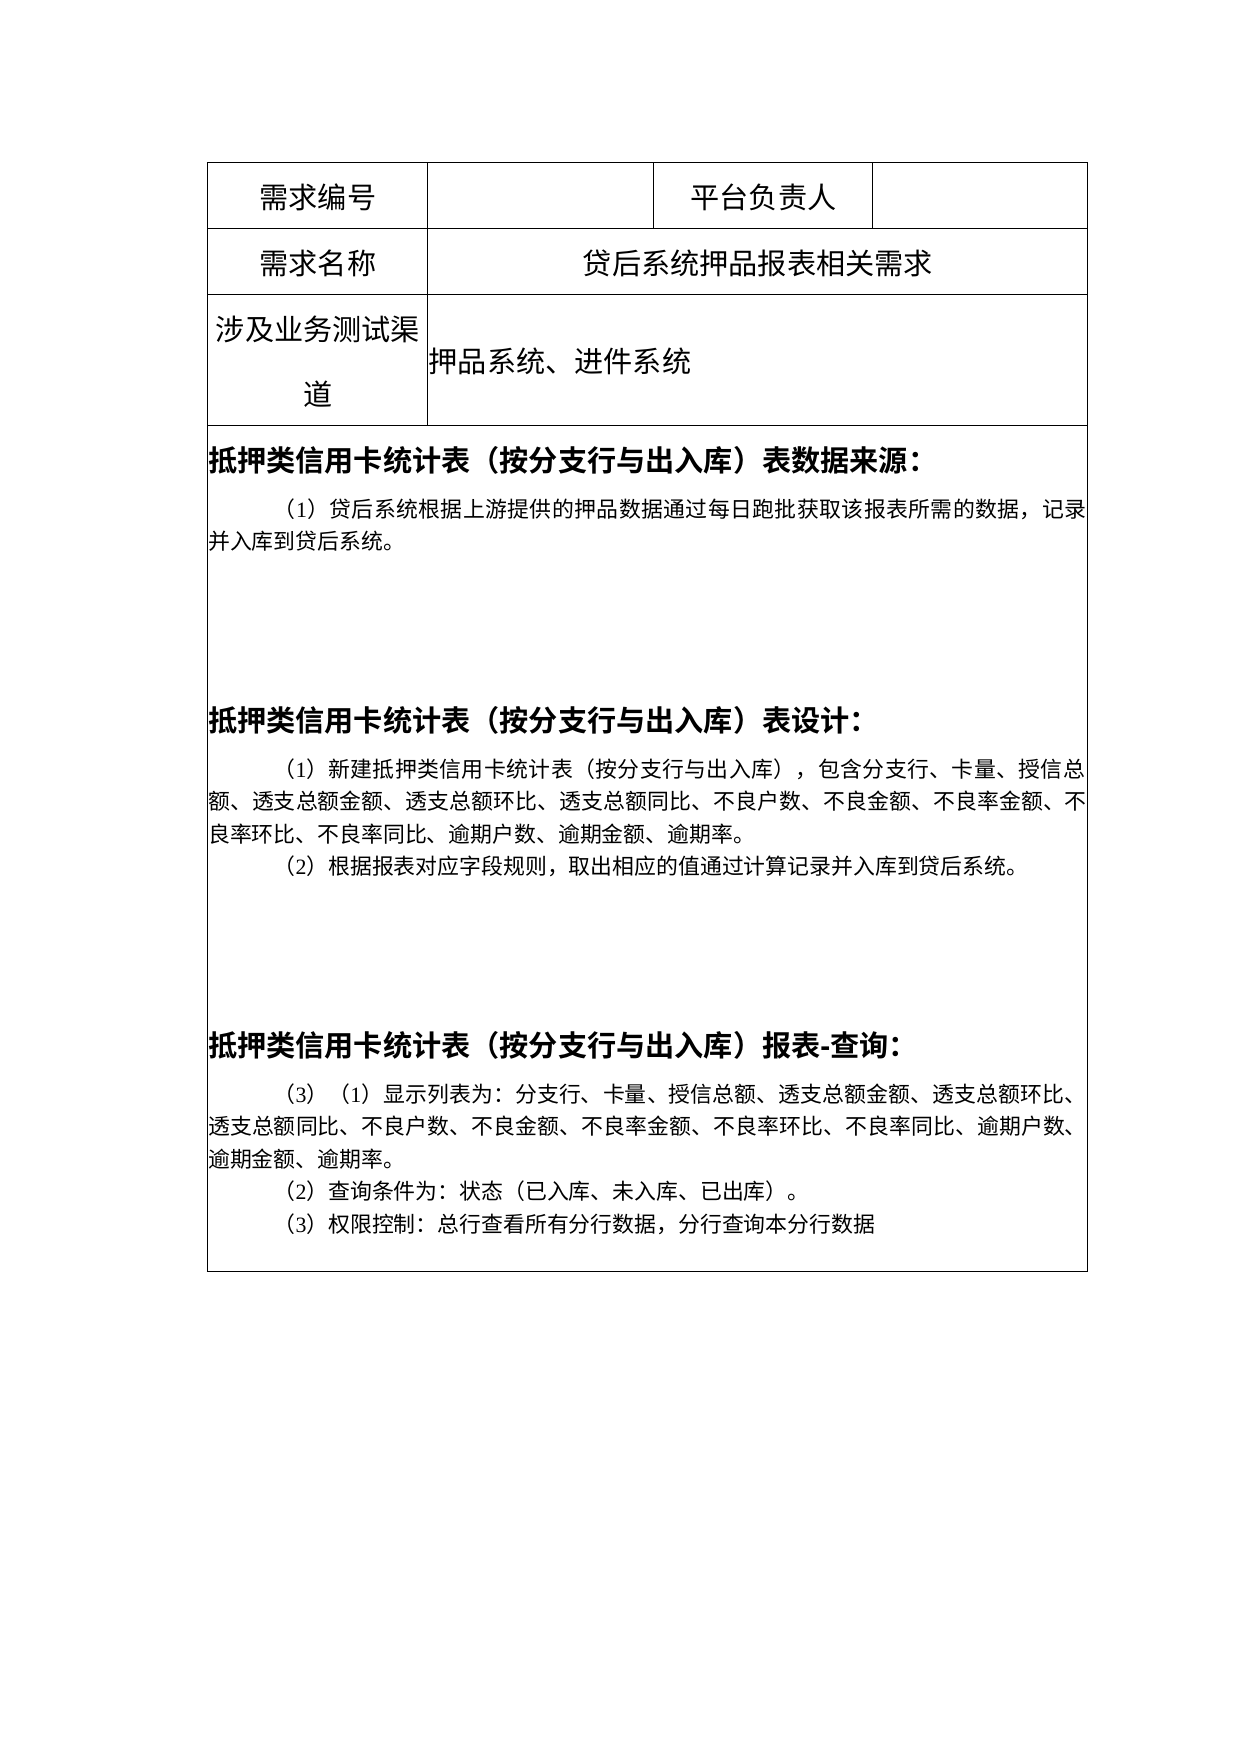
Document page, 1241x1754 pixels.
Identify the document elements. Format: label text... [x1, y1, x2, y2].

table_cell 押品系统、进件系统 [428, 295, 1087, 425]
table_header 平台负责人 [654, 163, 872, 228]
table_header [428, 163, 653, 228]
table_cell 贷后系统押品报表相关需求 [428, 229, 1087, 294]
table_cell 需求名称 [208, 229, 427, 294]
table_header [873, 163, 1087, 228]
table_cell 涉及业务测试渠道 [208, 295, 427, 425]
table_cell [208, 426, 1087, 1271]
table_header 需求编号 [208, 163, 427, 228]
